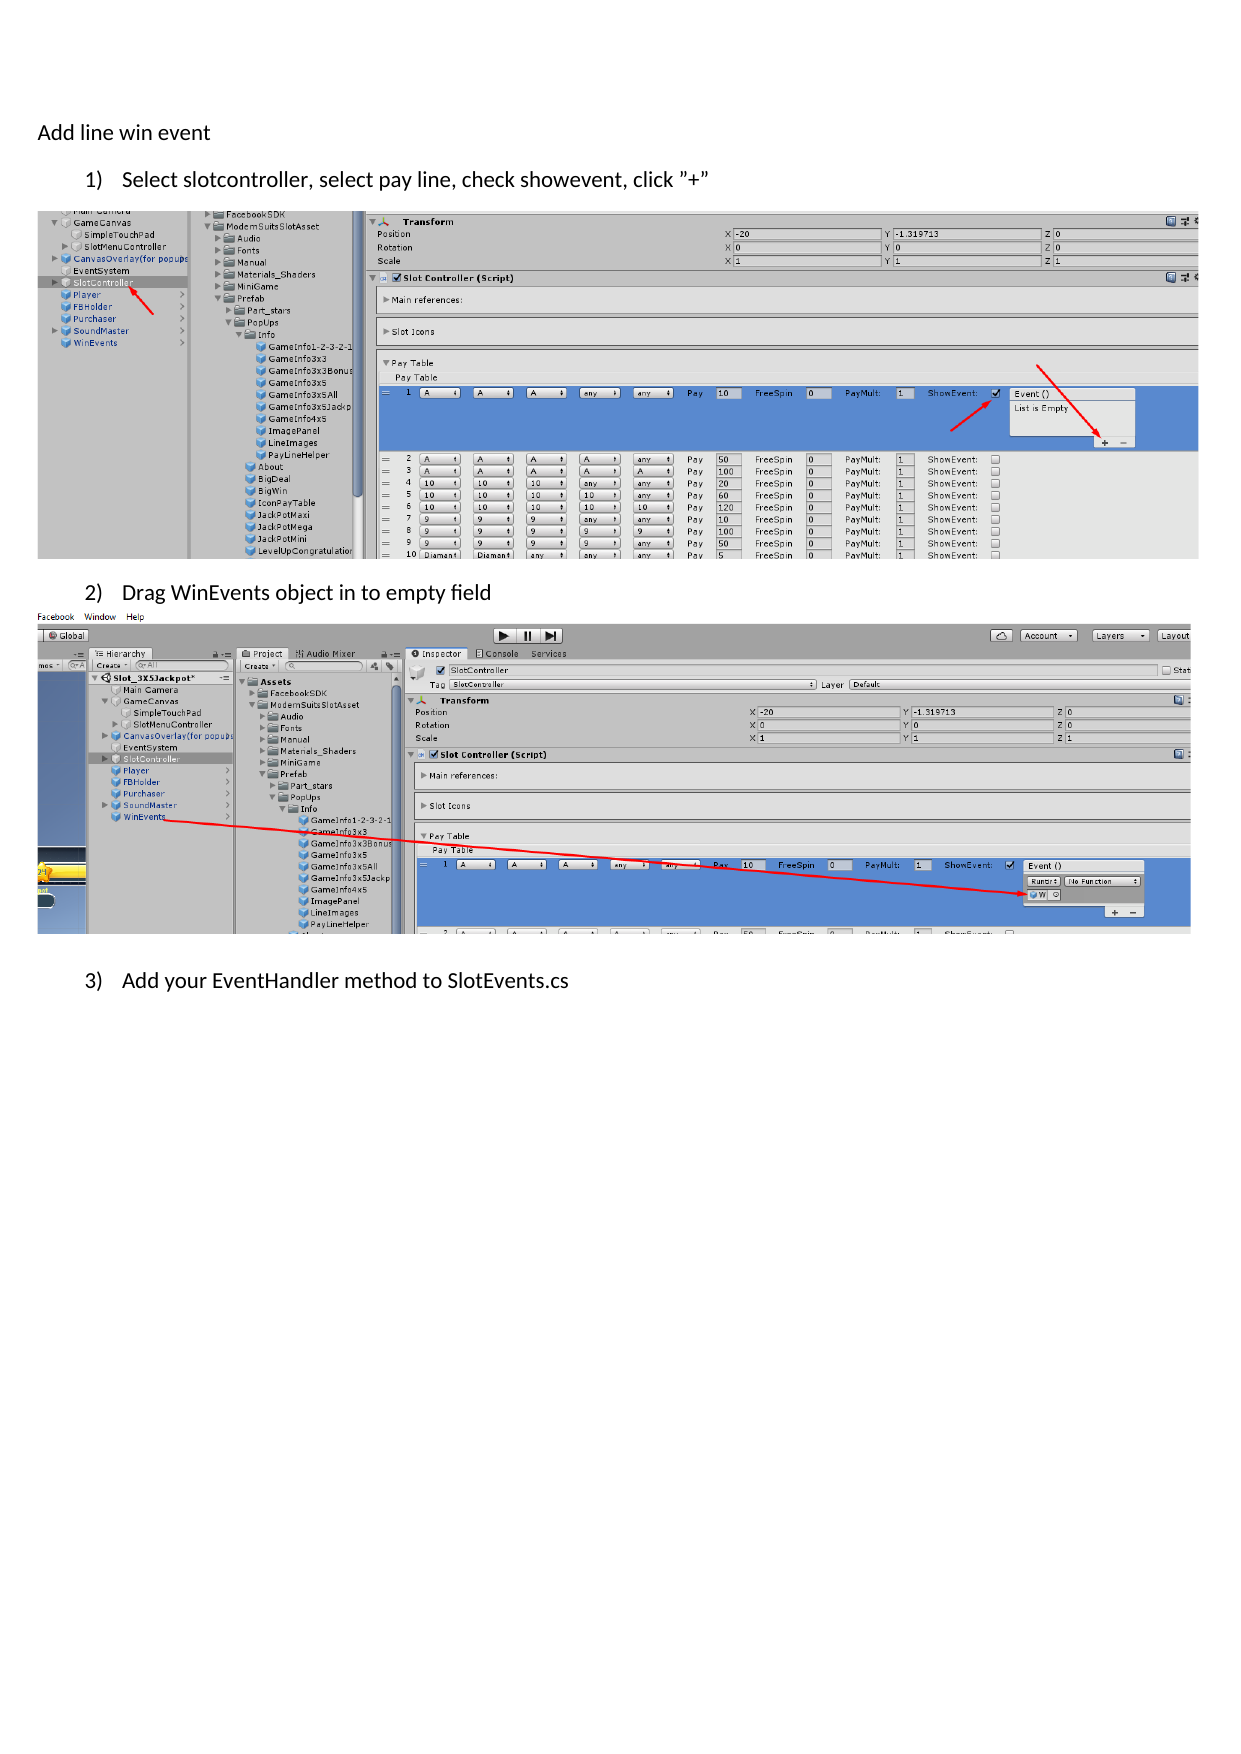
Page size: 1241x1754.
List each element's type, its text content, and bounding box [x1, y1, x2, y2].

text Add line win event [37, 118, 1191, 146]
picture [37, 608, 1191, 934]
picture [37, 211, 1199, 559]
list Add your EventHandler method to SlotEvents.cs [84, 966, 1191, 994]
list Drag WinEvents object in to empty field [84, 578, 1191, 606]
list Select slotcontroller, select pay line, check showevent, click ”+” [84, 165, 1191, 193]
